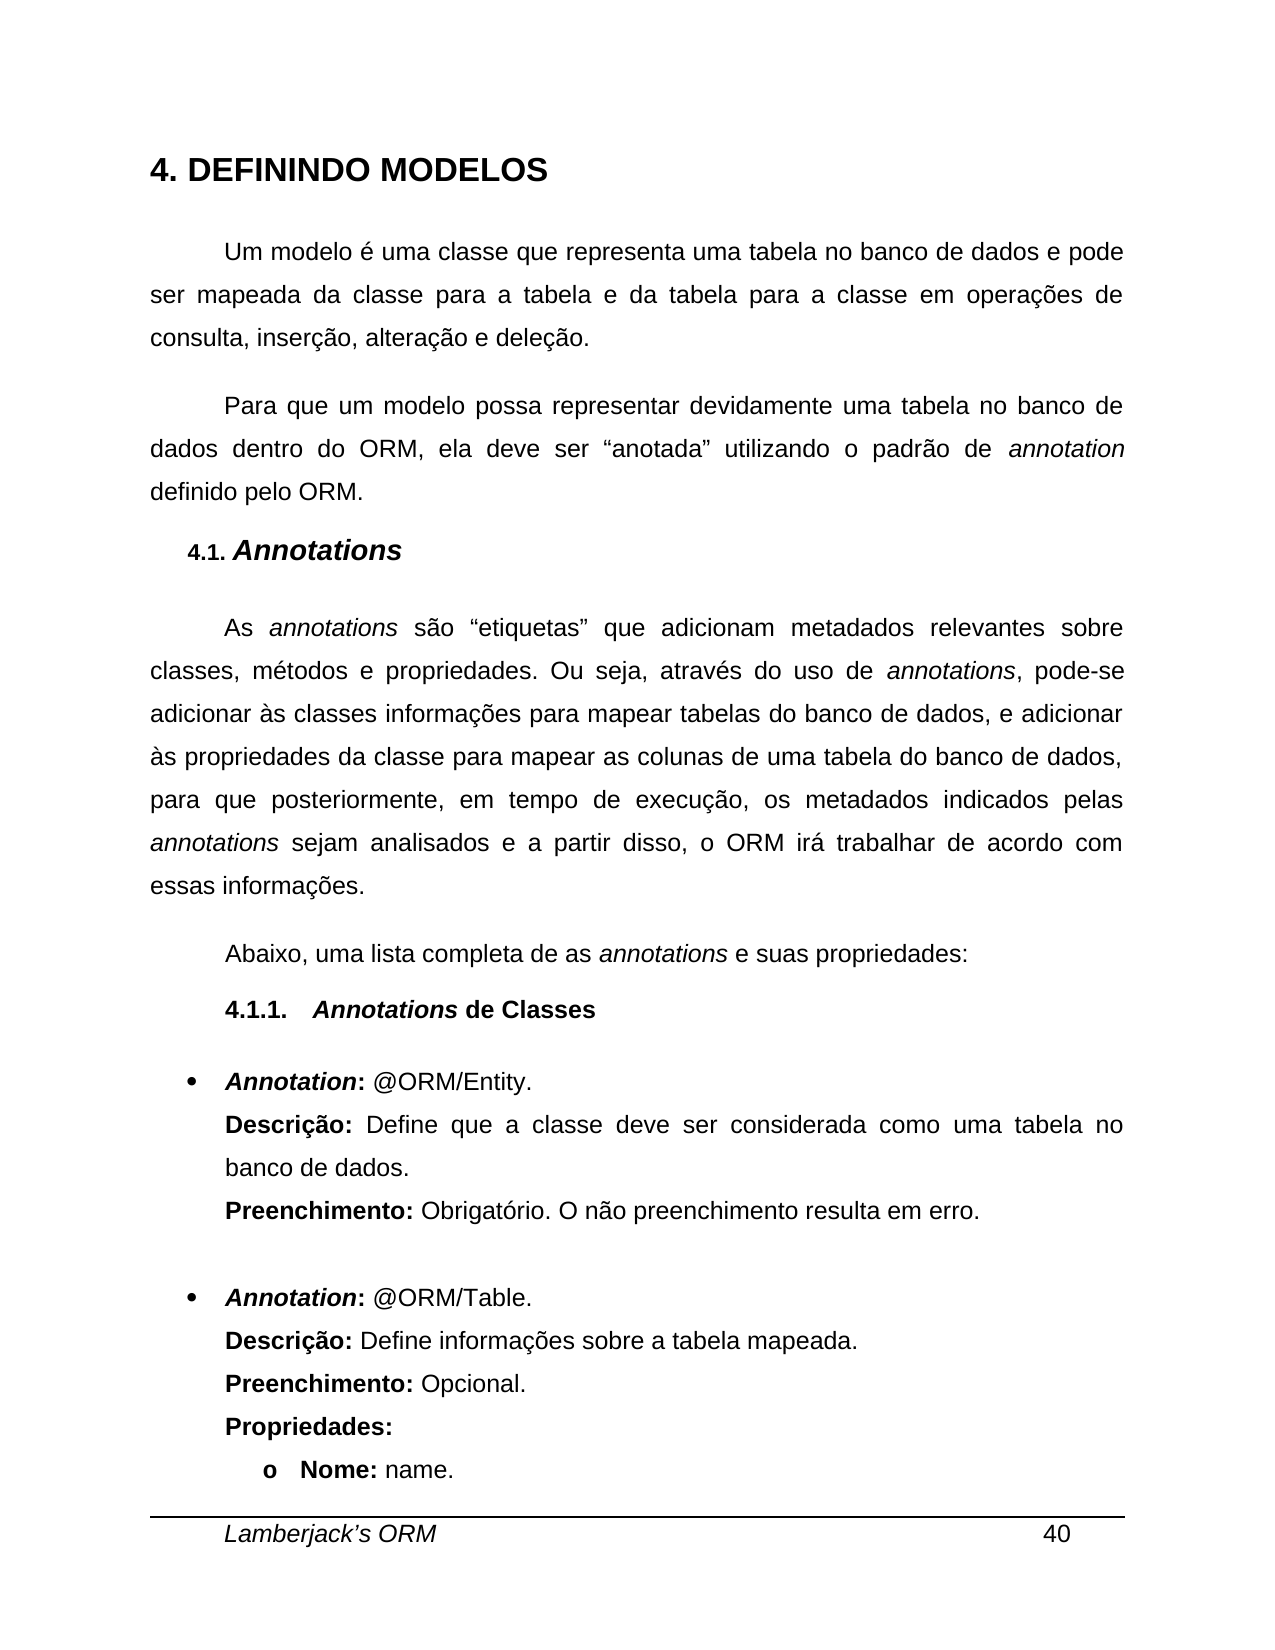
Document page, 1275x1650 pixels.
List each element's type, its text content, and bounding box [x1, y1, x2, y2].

list Preenchimento: Opcional. [225, 1369, 1125, 1398]
text Para que um modelo possa representar devidamente uma tabela no banco de dados dentro do ORM, ela deve ser “anotada” utilizando o padrão de annotation definido pelo ORM. [150, 391, 1125, 506]
text Abaixo, uma lista completa de as annotations e suas propriedades: [151, 939, 1125, 968]
list Nome: name. [262, 1455, 1125, 1486]
list Annotations [187, 533, 1125, 567]
list Descrição: Define que a classe deve ser considerada como uma tabela no banco de dados. [225, 1110, 1125, 1182]
text Um modelo é uma classe que representa uma tabela no banco de dados e pode ser mapeada da classe para a tabela e da tabela para a classe em operações de consulta, inserção, alteração e deleção. [150, 237, 1125, 352]
list Descrição: Define informações sobre a tabela mapeada. [225, 1326, 1125, 1354]
list Propriedades: [225, 1412, 1125, 1441]
list Preenchimento: Obrigatório. O não preenchimento resulta em erro. [225, 1196, 1125, 1225]
list Annotation: @ORM/Entity. [187, 1067, 1125, 1096]
list Definindo Modelos [150, 150, 1125, 188]
list Annotation: @ORM/Table. [187, 1283, 1125, 1311]
text As annotations são “etiquetas” que adicionam metadados relevantes sobre classes, métodos e propriedades. Ou seja, através do uso de annotations, pode-se adicionar às classes informações para mapear tabelas do banco de dados, e adicionar às propriedades da classe para mapear as colunas de uma tabela do banco de dados, para que posteriormente, em tempo de execução, os metadados indicados pelas annotations sejam analisados e a partir disso, o ORM irá trabalhar de acordo com essas informações. [150, 612, 1125, 900]
list Annotations de Classes [225, 995, 1125, 1024]
